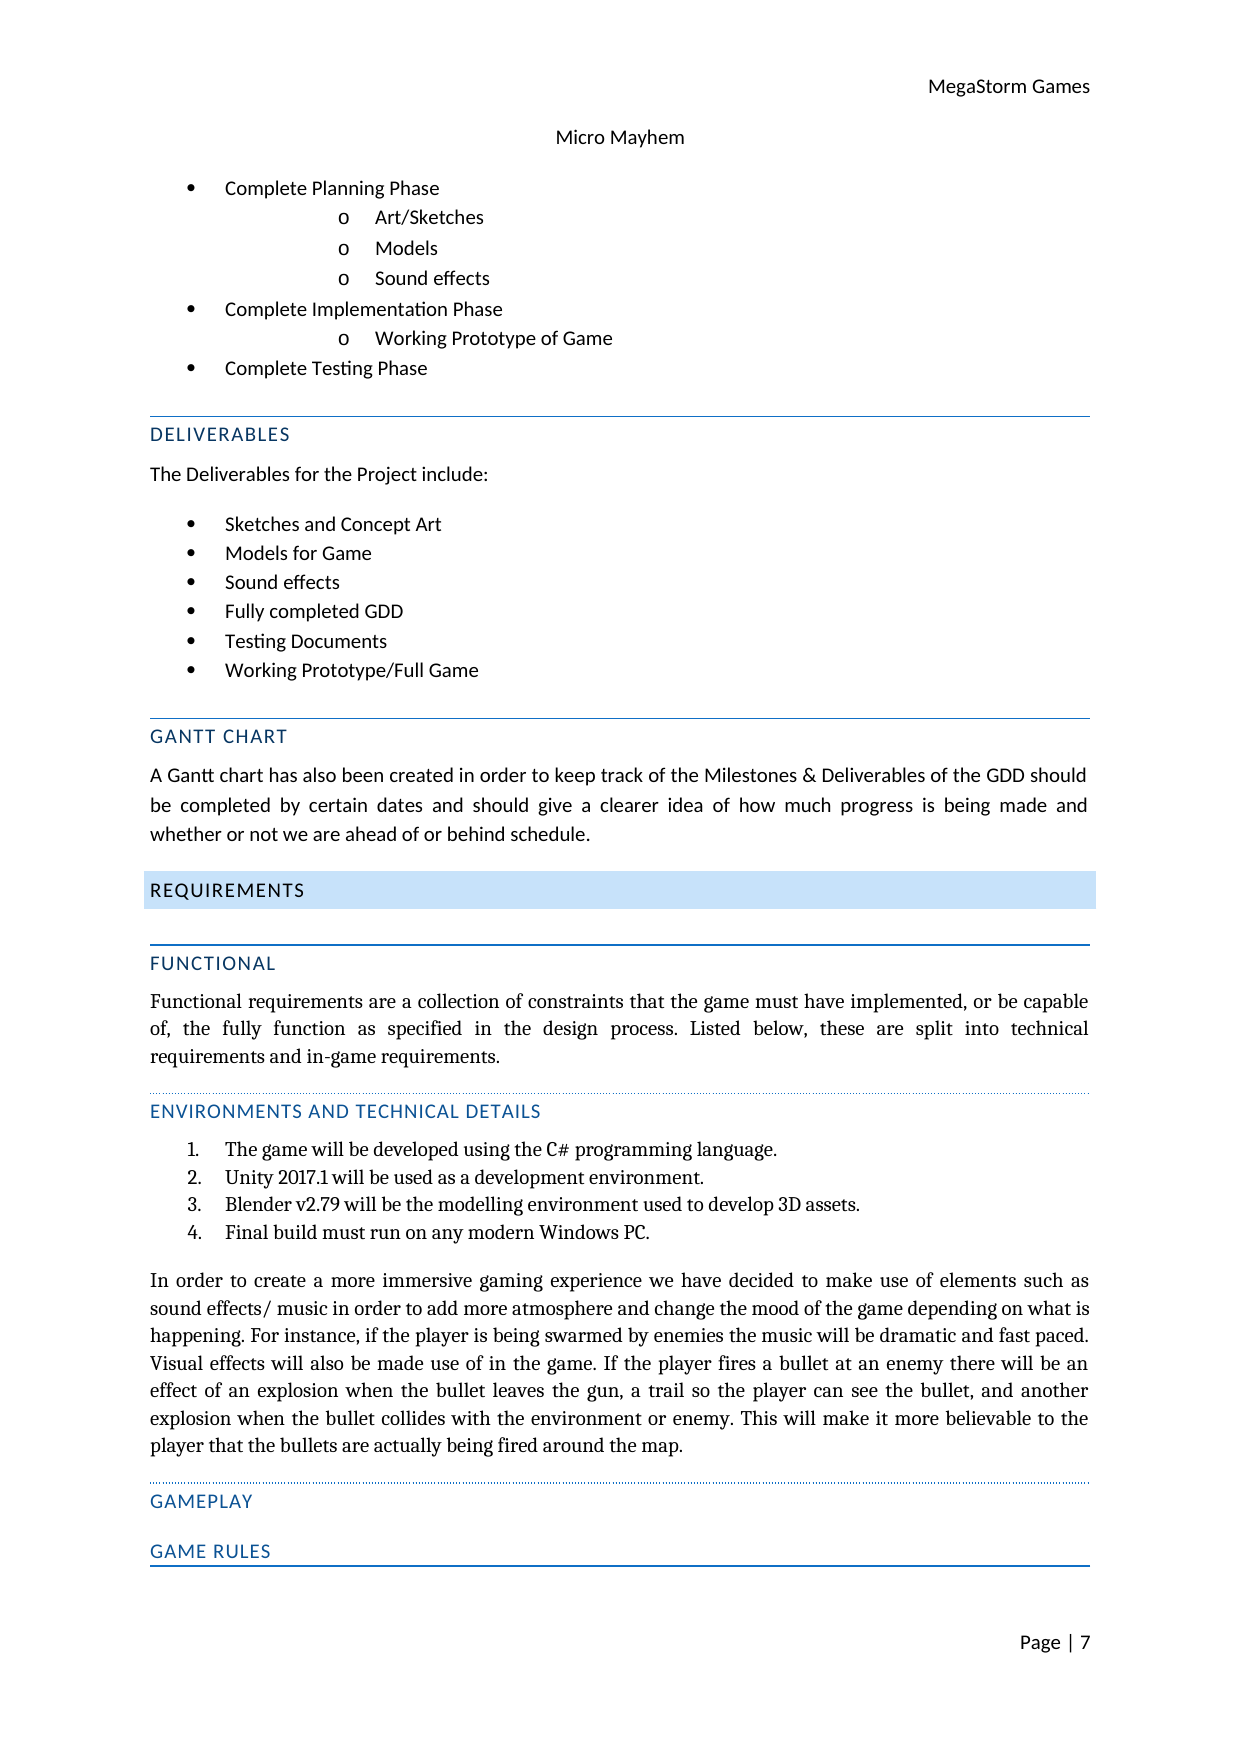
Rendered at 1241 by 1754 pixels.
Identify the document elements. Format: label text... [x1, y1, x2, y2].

subtitle Environments And Technical Details [150, 1093, 1090, 1124]
list Complete Implementation Phase [187, 296, 1090, 321]
list Working Prototype/Full Game [187, 657, 1090, 682]
subtitle Requirements [150, 877, 1090, 903]
subtitle Gameplay [150, 1482, 1090, 1513]
list Unity 2017.1 will be used as a development environment. [187, 1165, 1090, 1189]
text A Gantt chart has also been created in order to keep track of the Milestones & Deliverables of the GDD should be completed by certain dates and should give a clearer idea of how much progress is being made and whether or not we are ahead of or behind schedule. [150, 763, 1090, 846]
list Sound effects [337, 265, 1090, 292]
list Models for Game [187, 540, 1090, 566]
subtitle Game Rules [150, 1538, 1090, 1565]
subtitle Functional [150, 946, 1090, 975]
list Blender v2.79 will be the modelling environment used to develop 3D assets. [187, 1193, 1090, 1217]
list Sketches and Concept Art [187, 511, 1090, 537]
list Fully completed GDD [187, 599, 1090, 624]
text Functional requirements are a collection of constraints that the game must have implemented, or be capable of, the fully function as specified in the design process. Listed below, these are split into technical requirements and in-game requirements. [150, 989, 1090, 1068]
list Final build must run on any modern Windows PC. [187, 1220, 1090, 1244]
list The game will be developed using the C# programming language. [187, 1138, 1090, 1162]
list Art/Sketches [337, 204, 1090, 231]
text The Deliverables for the Project include: [150, 461, 1090, 487]
text In order to create a more immersive gaming experience we have decided to make use of elements such as sound effects/ music in order to add more atmosphere and change the mood of the game depending on what is happening. For instance, if the player is being swarmed by enemies the music will be dramatic and fast paced. Visual effects will also be made use of in the game. If the player fires a bullet at an enemy there will be an effect of an explosion when the bullet leaves the gun, a trail so the player can see the bullet, and another explosion when the bullet collides with the environment or enemy. This will make it more believable to the player that the bullets are actually being fired around the map. [150, 1269, 1090, 1458]
list Models [337, 235, 1090, 261]
list Testing Documents [187, 628, 1090, 653]
subtitle Deliverables [150, 417, 1090, 447]
list Complete Testing Phase [187, 355, 1090, 381]
list Complete Planning Phase [187, 175, 1090, 201]
subtitle Gantt Chart [150, 719, 1090, 748]
list Working Prototype of Game [337, 325, 1090, 351]
list Sound effects [187, 569, 1090, 595]
